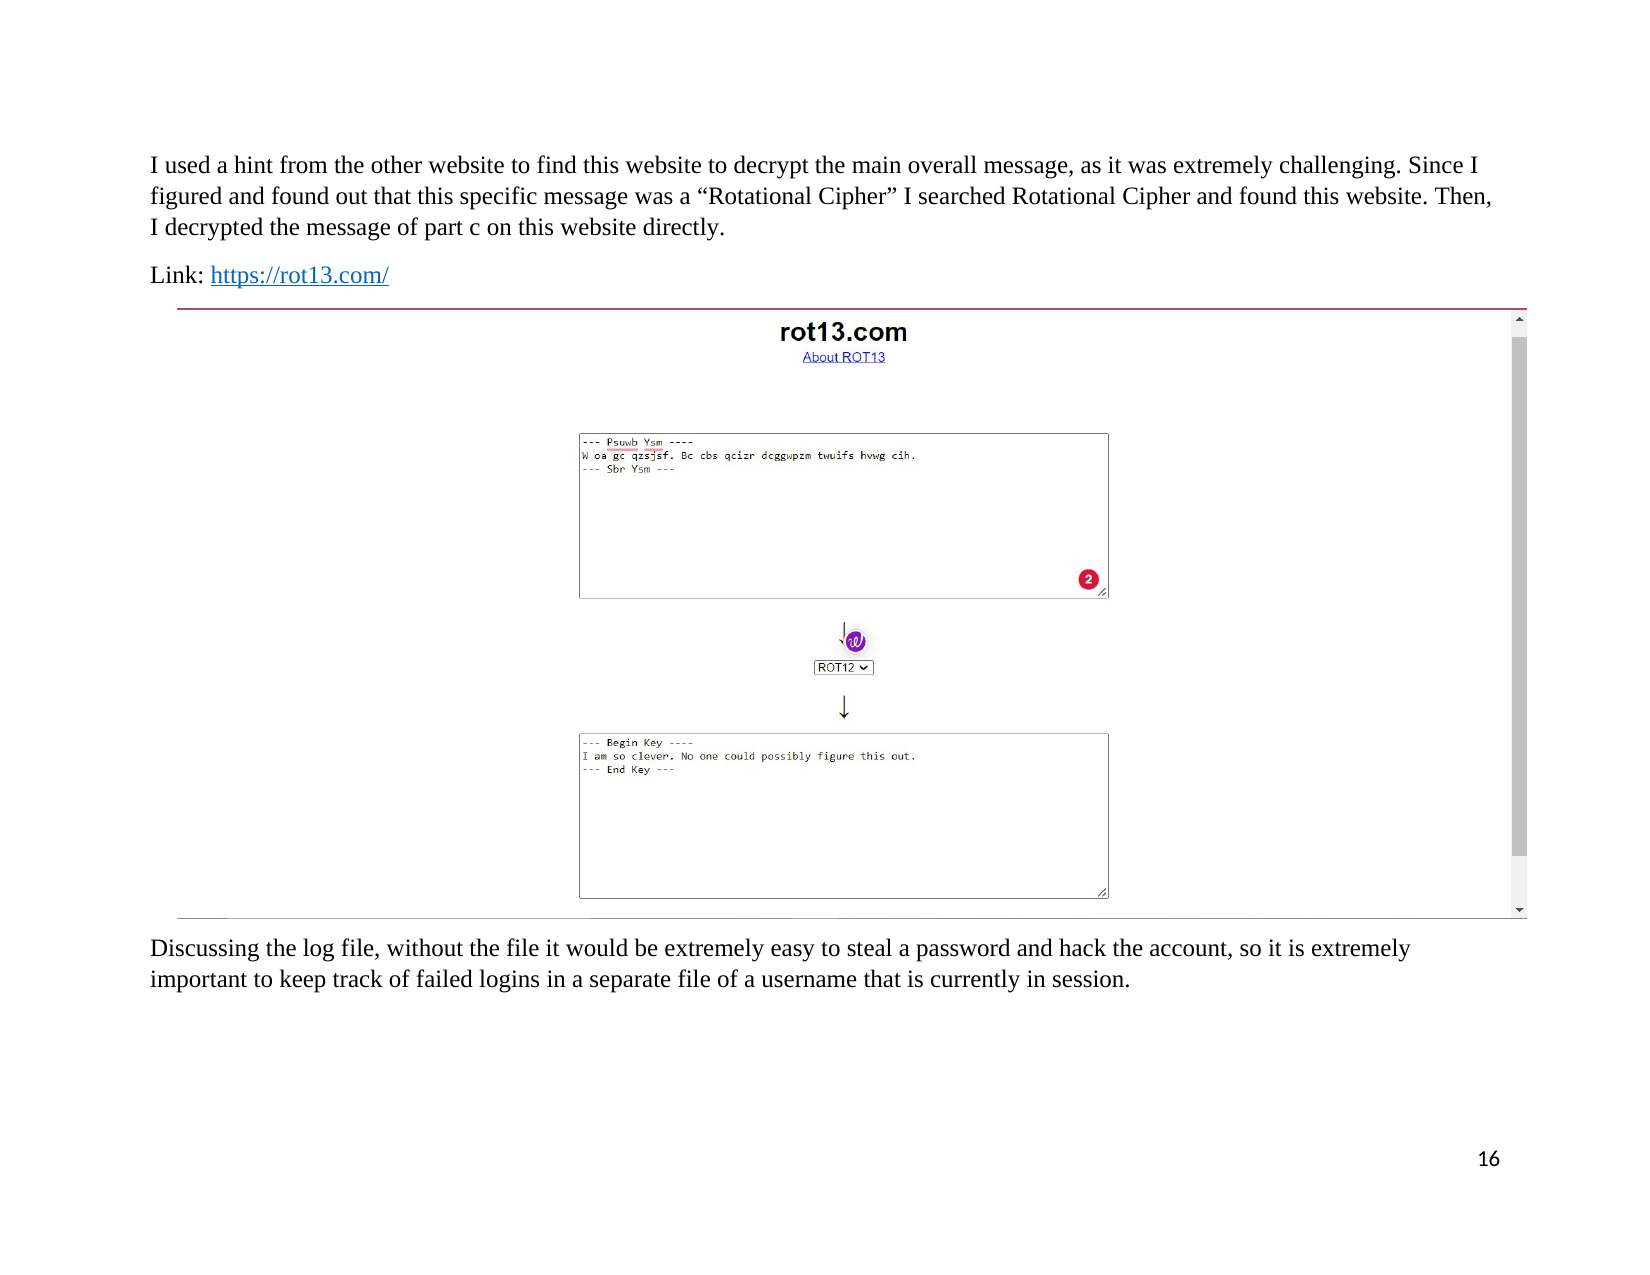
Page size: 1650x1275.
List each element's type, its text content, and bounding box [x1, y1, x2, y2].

text Link: https://rot13.com/ [150, 260, 1500, 288]
text Discussing the log file, without the file it would be extremely easy to steal a password and hack the account, so it is extremely important to keep track of failed logins in a separate file of a username that is currently in session. [150, 933, 1500, 992]
text I used a hint from the other website to find this website to decrypt the main overall message, as it was extremely challenging. Since I figured and found out that this specific message was a “Rotational Cipher” I searched Rotational Cipher and found this website. Then, I decrypted the message of part c on this website directly. [150, 150, 1500, 241]
picture [177, 308, 1528, 919]
